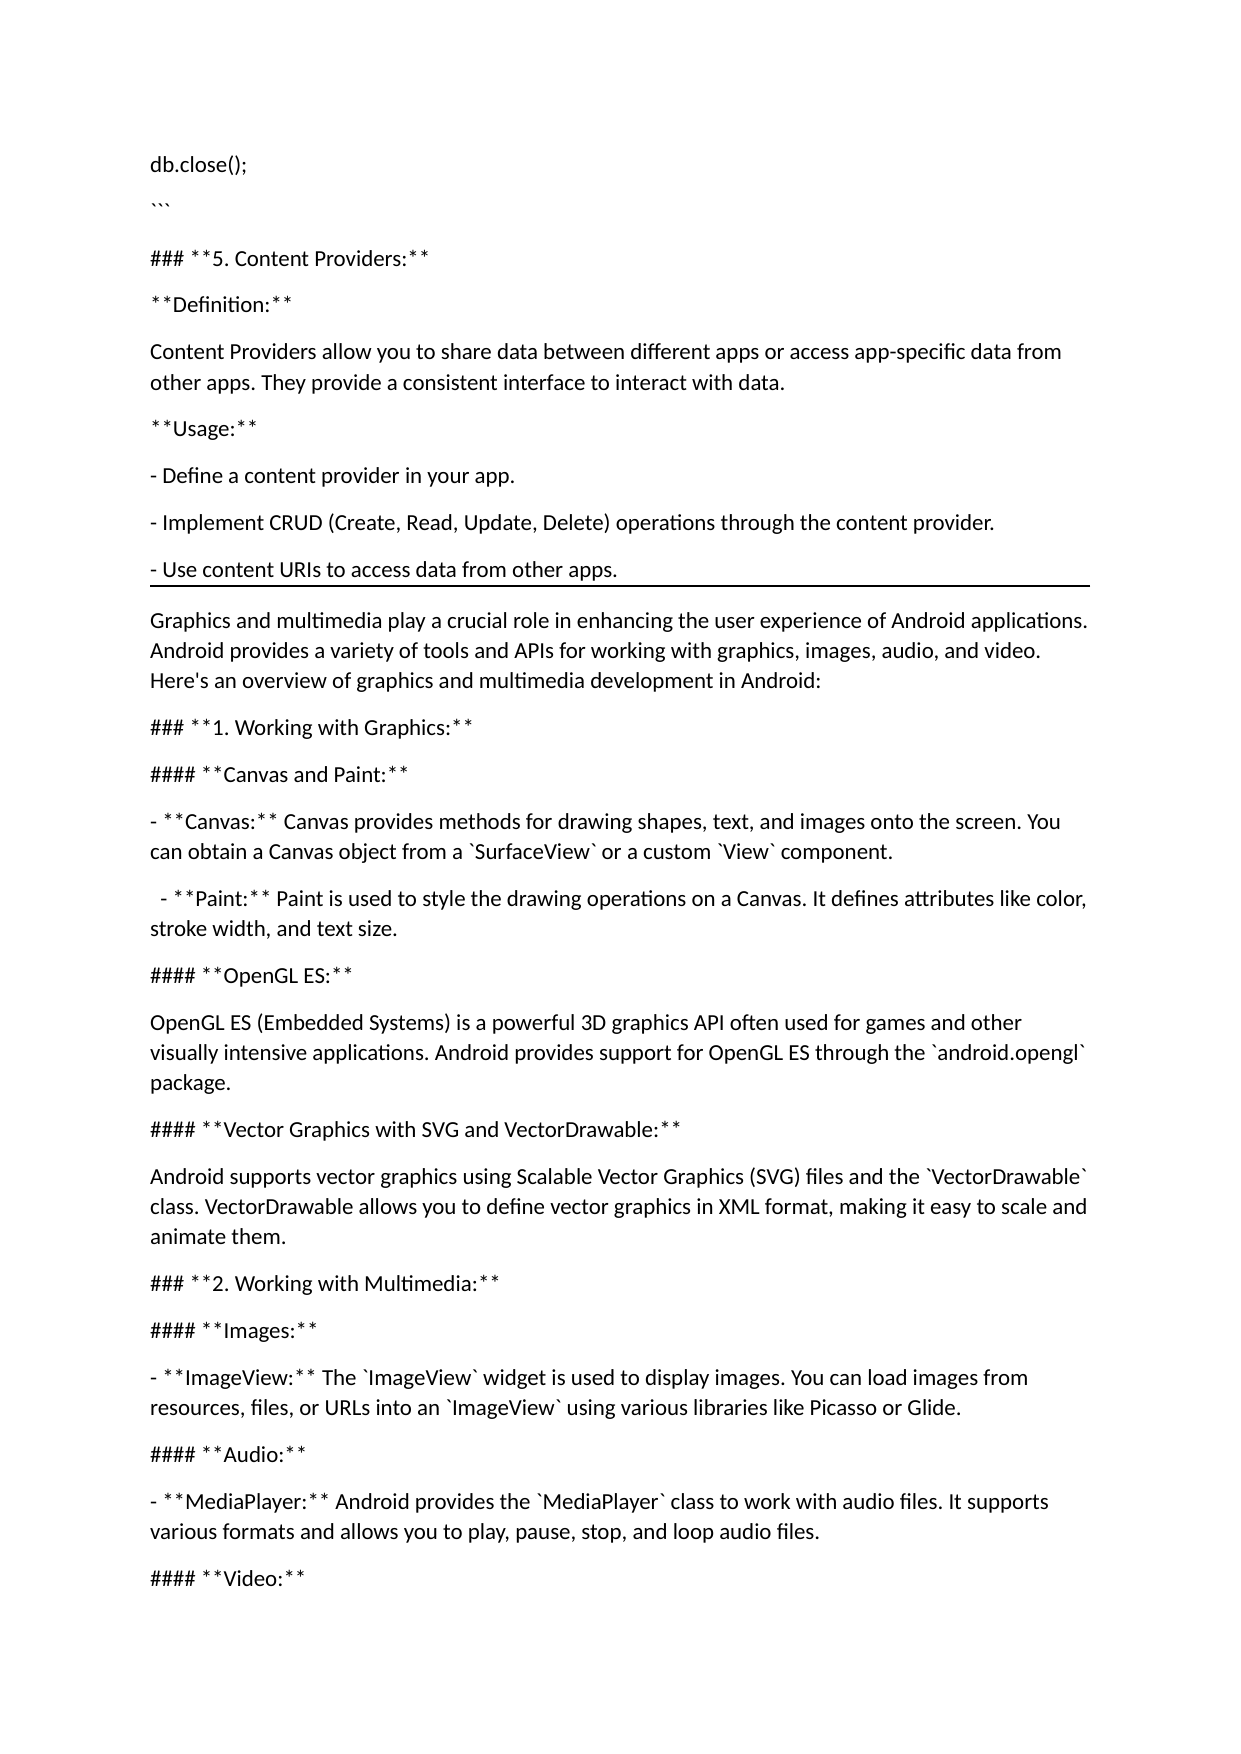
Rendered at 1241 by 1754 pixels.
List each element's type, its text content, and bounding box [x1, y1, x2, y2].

text - **MediaPlayer:** Android provides the `MediaPlayer` class to work with audio files. It supports various formats and allows you to play, pause, stop, and loop audio files. [150, 1487, 1090, 1545]
text #### **Audio:** [150, 1440, 1090, 1468]
text Android supports vector graphics using Scalable Vector Graphics (SVG) files and the `VectorDrawable` class. VectorDrawable allows you to define vector graphics in XML format, making it easy to scale and animate them. [150, 1162, 1090, 1250]
text OpenGL ES (Embedded Systems) is a powerful 3D graphics API often used for games and other visually intensive applications. Android provides support for OpenGL ES through the `android.opengl` package. [150, 1008, 1090, 1096]
text **Usage:** [150, 414, 1090, 443]
text **Definition:** [150, 291, 1090, 319]
text - Use content URIs to access data from other apps. [150, 555, 1090, 585]
text ### **5. Content Providers:** [150, 244, 1090, 272]
text #### **Vector Graphics with SVG and VectorDrawable:** [150, 1115, 1090, 1143]
text #### **OpenGL ES:** [150, 961, 1090, 989]
text - **Paint:** Paint is used to style the drawing operations on a Canvas. It defines attributes like color, stroke width, and text size. [150, 884, 1090, 942]
text Graphics and multimedia play a crucial role in enhancing the user experience of Android applications. Android provides a variety of tools and APIs for working with graphics, images, audio, and video. Here's an overview of graphics and multimedia development in Android: [150, 606, 1090, 694]
text - Implement CRUD (Create, Read, Update, Delete) operations through the content provider. [150, 508, 1090, 536]
text Content Providers allow you to share data between different apps or access app-specific data from other apps. They provide a consistent interface to interact with data. [150, 337, 1090, 396]
text db.close(); [150, 150, 1090, 178]
text ### **1. Working with Graphics:** [150, 713, 1090, 741]
text - Define a content provider in your app. [150, 461, 1090, 489]
text ``` [150, 197, 1090, 225]
text #### **Video:** [150, 1564, 1090, 1592]
text #### **Canvas and Paint:** [150, 760, 1090, 788]
text #### **Images:** [150, 1316, 1090, 1344]
text ### **2. Working with Multimedia:** [150, 1269, 1090, 1297]
text - **Canvas:** Canvas provides methods for drawing shapes, text, and images onto the screen. You can obtain a Canvas object from a `SurfaceView` or a custom `View` component. [150, 807, 1090, 865]
text - **ImageView:** The `ImageView` widget is used to display images. You can load images from resources, files, or URLs into an `ImageView` using various libraries like Picasso or Glide. [150, 1363, 1090, 1421]
